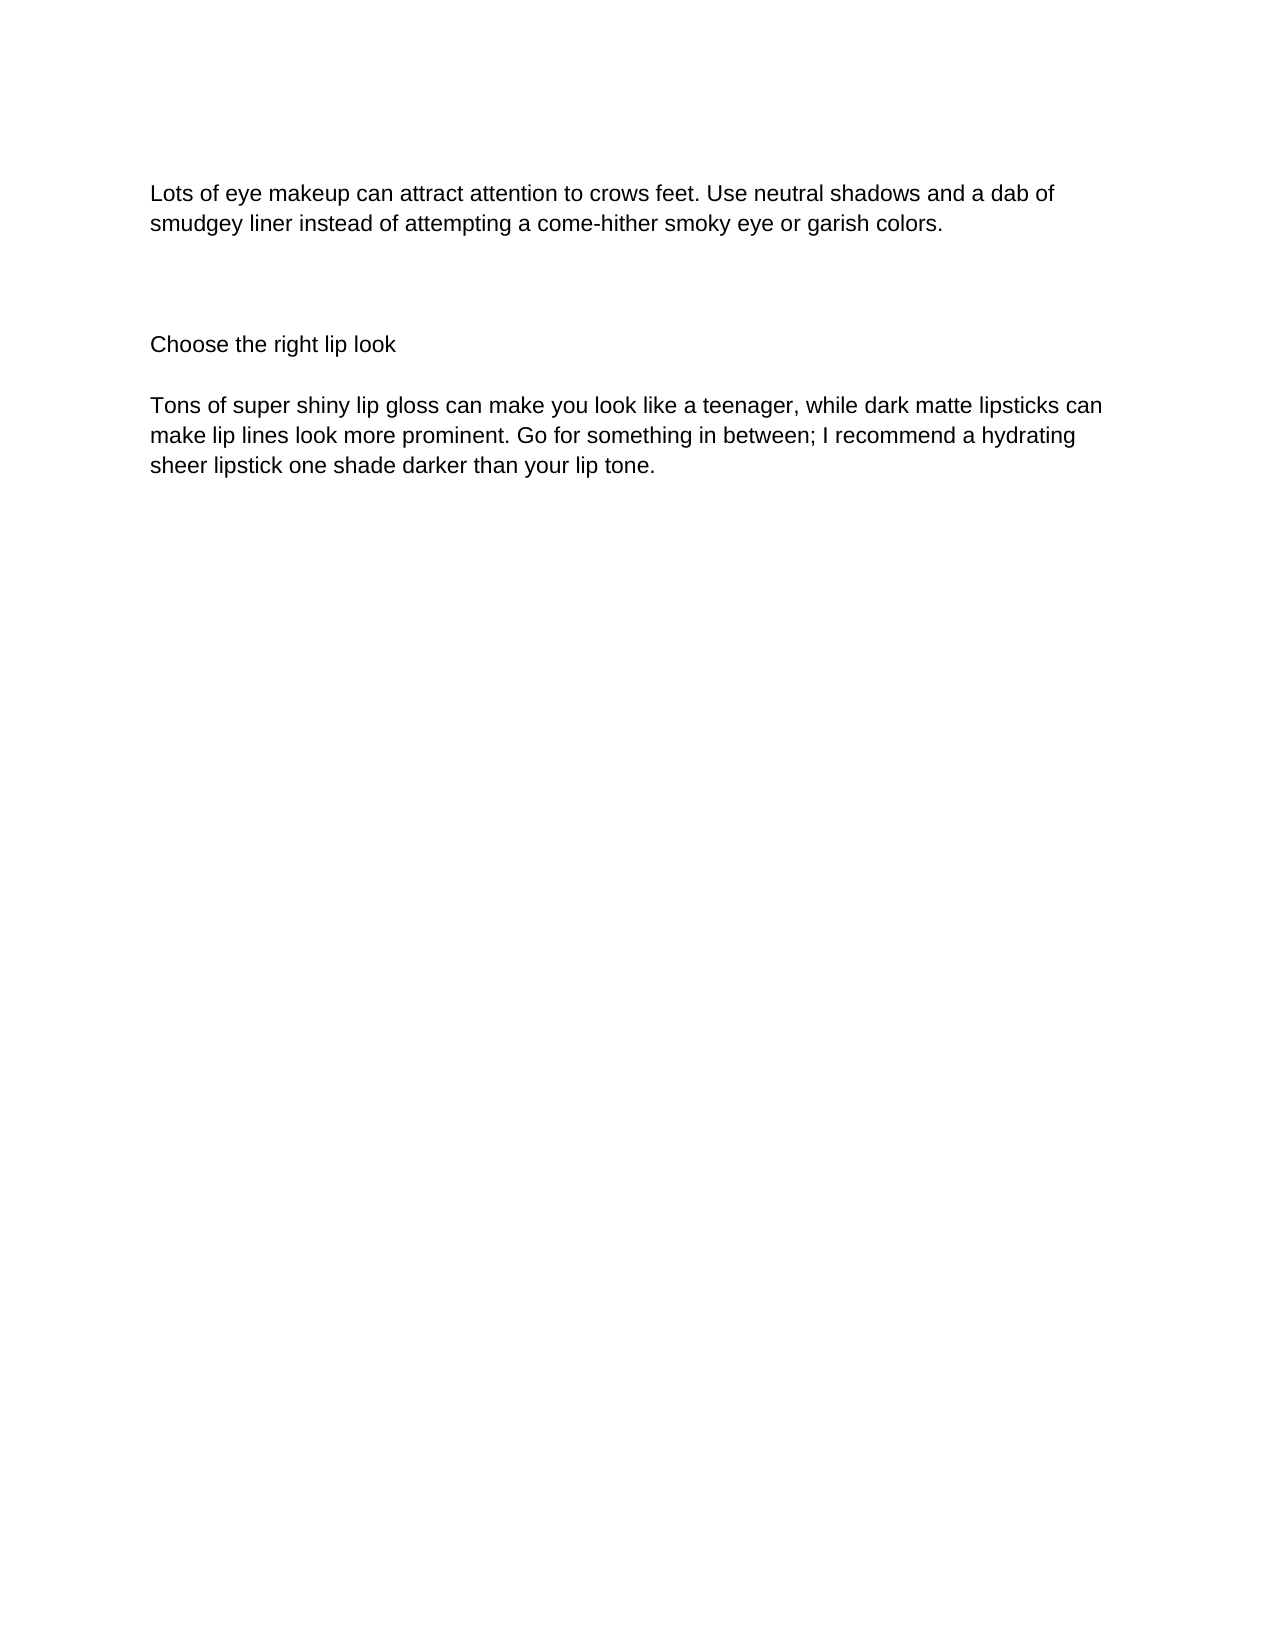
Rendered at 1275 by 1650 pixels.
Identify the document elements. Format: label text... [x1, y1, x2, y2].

text Lots of eye makeup can attract attention to crows feet. Use neutral shadows and a dab of smudgey liner instead of attempting a come-hither smoky eye or garish colors. [150, 180, 1125, 237]
text Choose the right lip look [150, 331, 1125, 358]
text Tons of super shiny lip gloss can make you look like a teenager, while dark matte lipsticks can make lip lines look more prominent. Go for something in between; I recommend a hydrating sheer lipstick one shade darker than your lip tone. [150, 392, 1125, 478]
